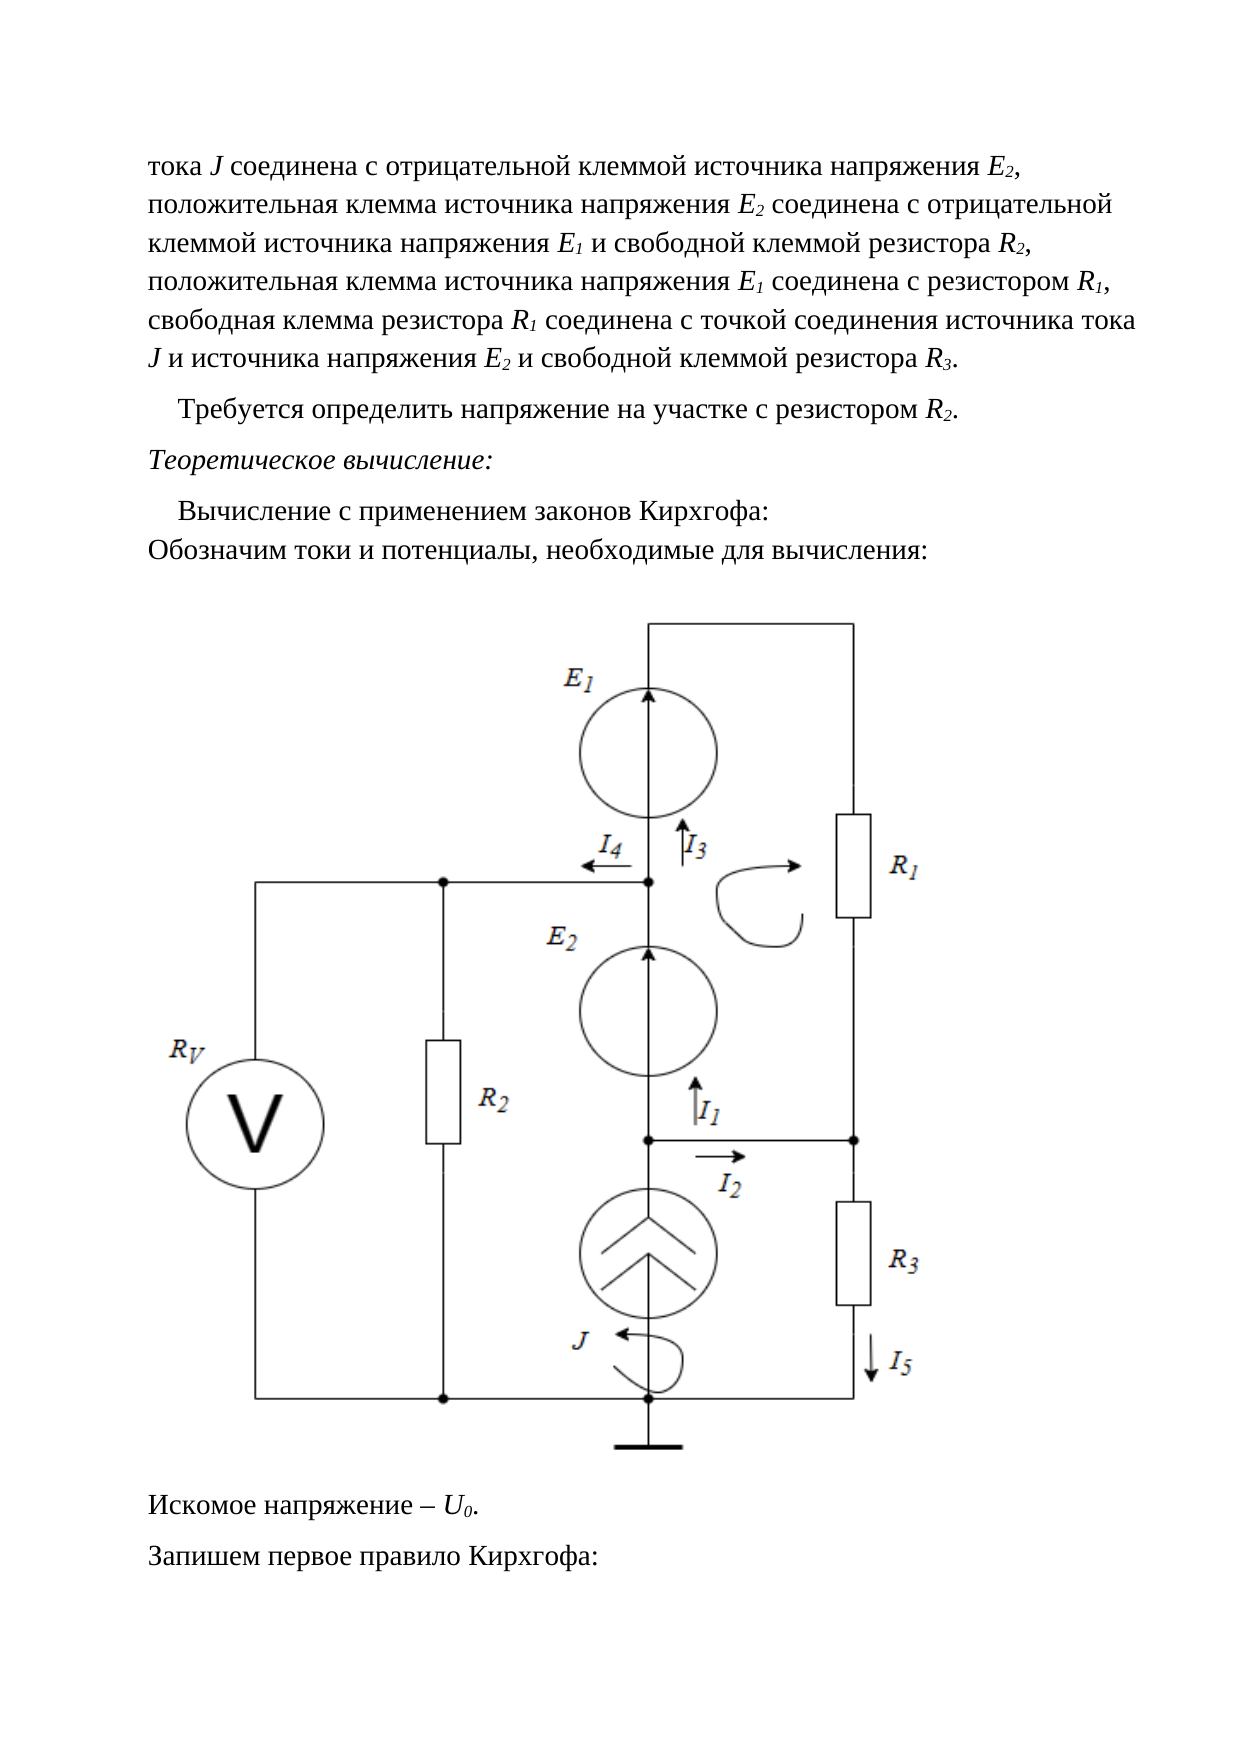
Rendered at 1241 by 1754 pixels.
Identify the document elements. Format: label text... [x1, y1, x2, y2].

text Теоретическое вычисление: [148, 442, 1152, 476]
text Требуется определить напряжение на участке с резистором R2. [148, 391, 1152, 425]
text Вычисление с применением законов Кирхгофа: Обозначим токи и потенциалы, необходимые для вычисления: [148, 493, 1152, 566]
picture [147, 583, 942, 1471]
text Запишем первое правило Кирхгофа: [148, 1538, 1152, 1572]
text Искомое напряжение – U0. [148, 1487, 1152, 1521]
